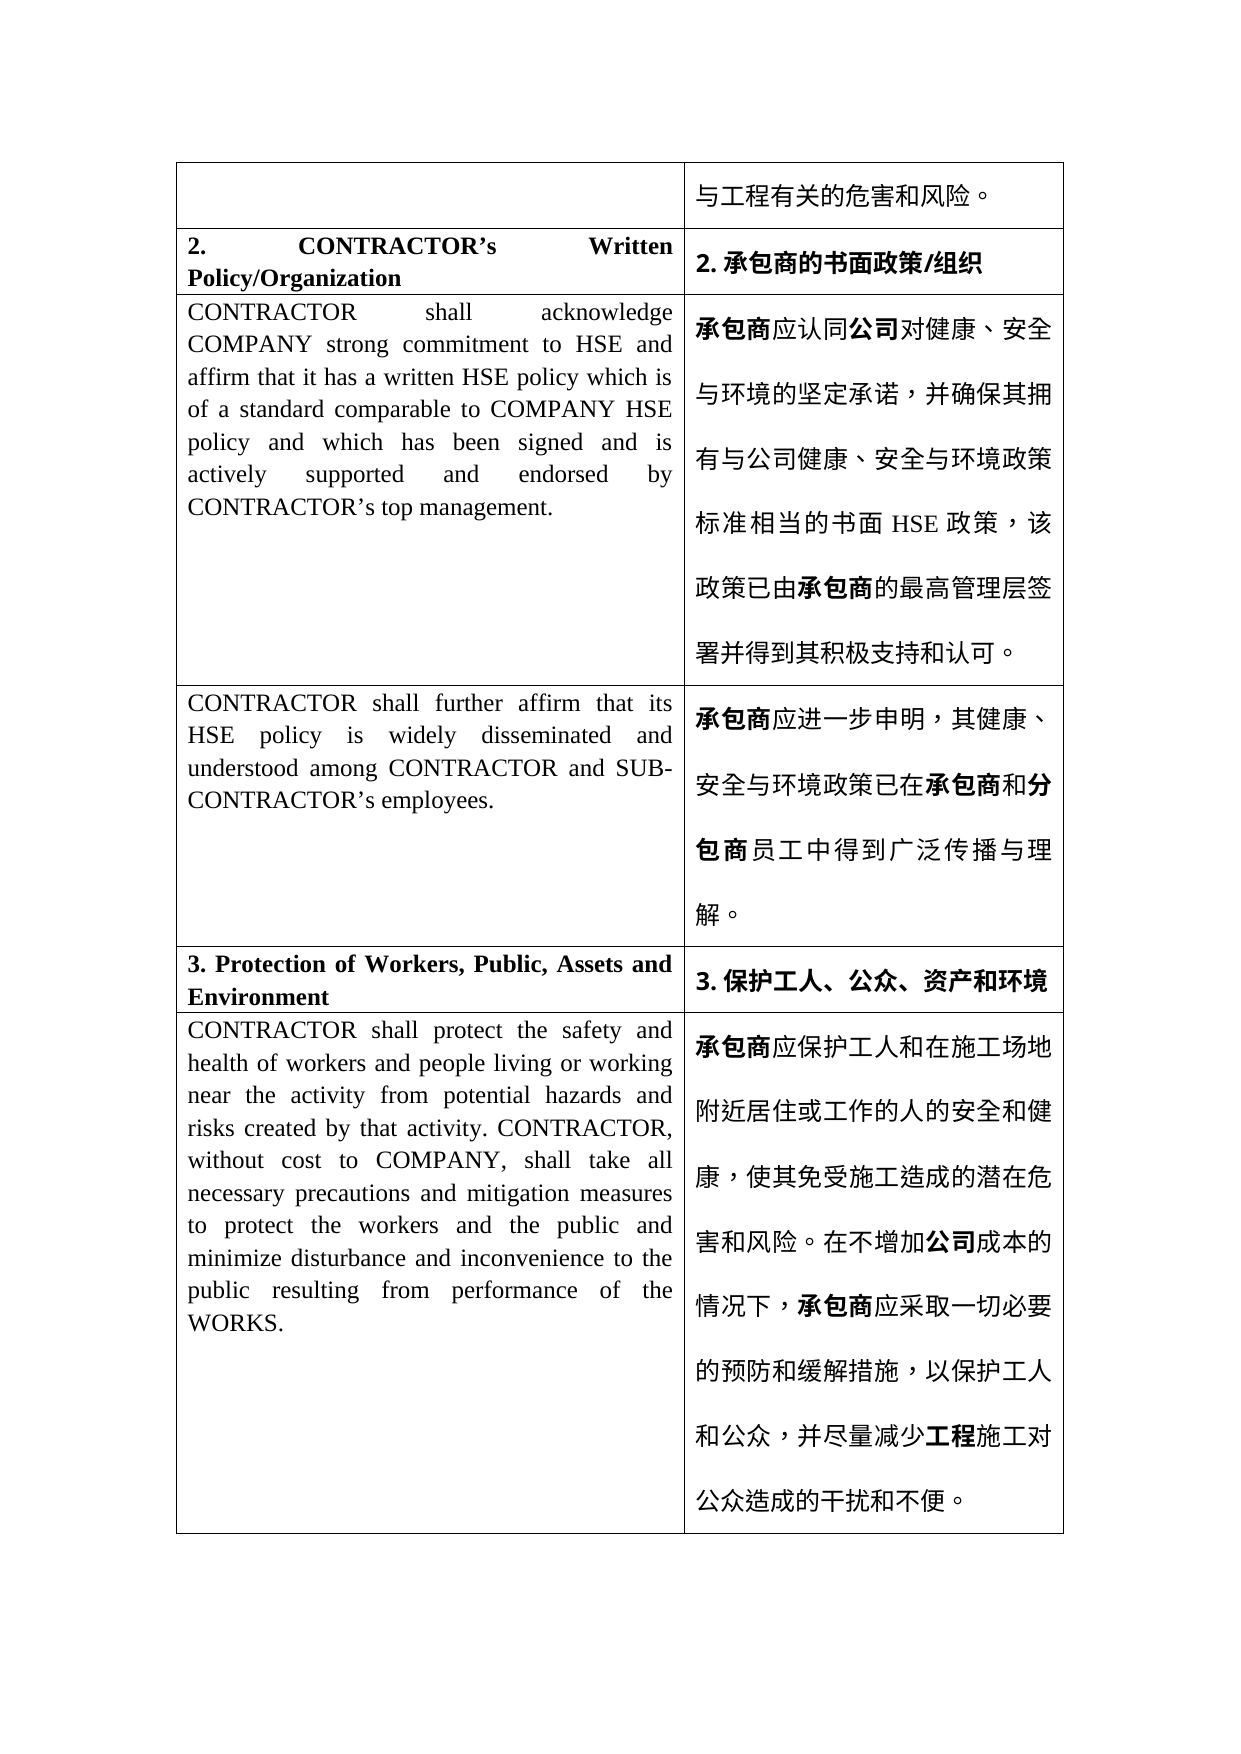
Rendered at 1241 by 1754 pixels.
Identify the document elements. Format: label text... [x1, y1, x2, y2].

table_cell 承包商应保护工人和在施工场地附近居住或工作的人的安全和健康，使其免受施工造成的潜在危害和风险。在不增加公司成本的情况下，承包商应采取一切必要的预防和缓解措施，以保护工人和公众，并尽量减少工程施工对公众造成的干扰和不便。 [685, 1013, 1063, 1533]
table_cell 3. 保护工人、公众、资产和环境 [685, 947, 1063, 1012]
table_cell 承包商应进一步申明，其健康、安全与环境政策已在承包商和分包商员工中得到广泛传播与理解。 [685, 686, 1063, 946]
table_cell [177, 163, 684, 228]
table_cell 2. CONTRACTOR’s Written Policy/Organization [177, 229, 684, 294]
table_cell 承包商应认同公司对健康、安全与环境的坚定承诺，并确保其拥有与公司健康、安全与环境政策标准相当的书面HSE政策，该政策已由承包商的最高管理层签署并得到其积极支持和认可。 [685, 295, 1063, 685]
table_cell CONTRACTOR shall further affirm that its HSE policy is widely disseminated and understood among CONTRACTOR and SUB-CONTRACTOR’s employees. [177, 686, 684, 946]
table_cell 3. Protection of Workers, Public, Assets and Environment [177, 947, 684, 1012]
table_cell CONTRACTOR shall acknowledge COMPANY strong commitment to HSE and affirm that it has a written HSE policy which is of a standard comparable to COMPANY HSE policy and which has been signed and is actively supported and endorsed by CONTRACTOR’s top management. [177, 295, 684, 685]
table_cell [685, 163, 1063, 228]
table_cell CONTRACTOR shall protect the safety and health of workers and people living or working near the activity from potential hazards and risks created by that activity. CONTRACTOR, without cost to COMPANY, shall take all necessary precautions and mitigation measures to protect the workers and the public and minimize disturbance and inconvenience to the public resulting from performance of the WORKS. [177, 1013, 684, 1533]
table_cell 2. 承包商的书面政策/组织 [685, 229, 1063, 294]
